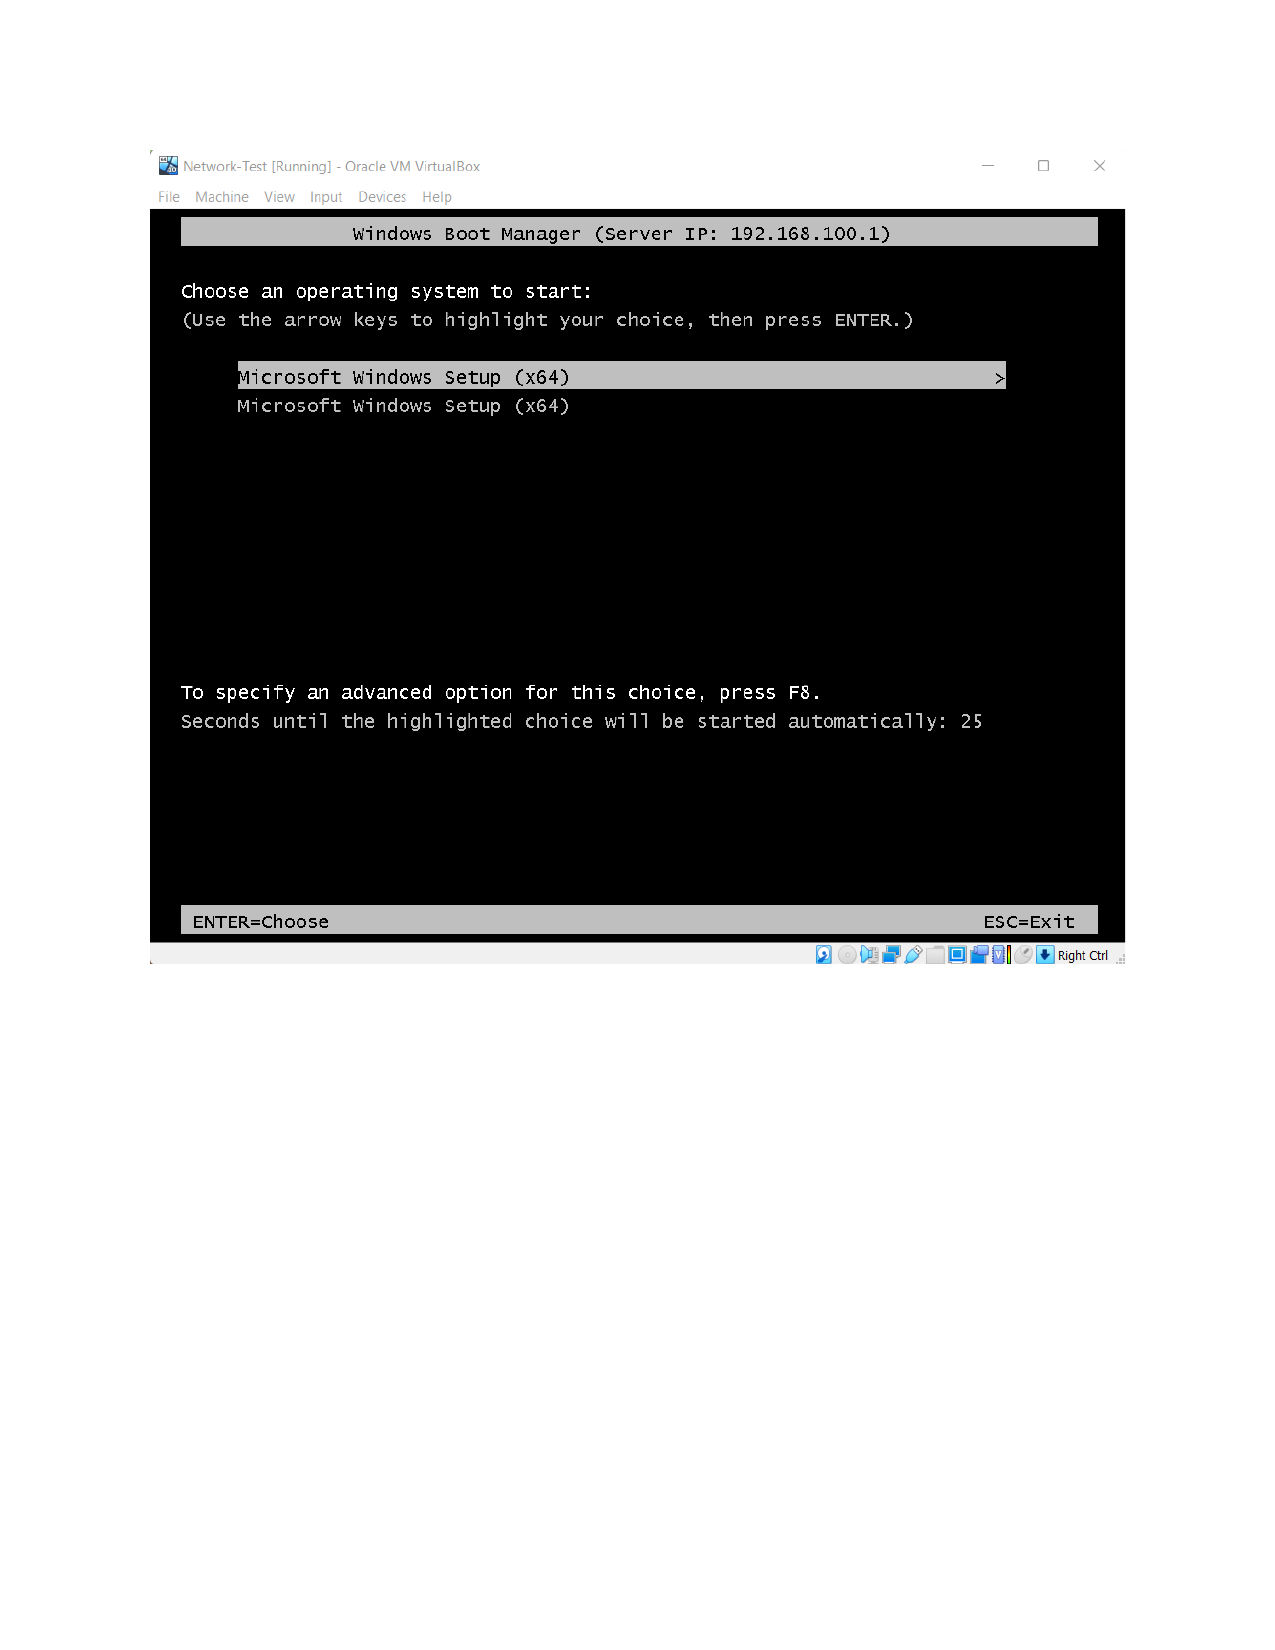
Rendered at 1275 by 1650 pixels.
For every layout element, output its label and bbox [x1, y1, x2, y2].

picture [150, 150, 1125, 964]
